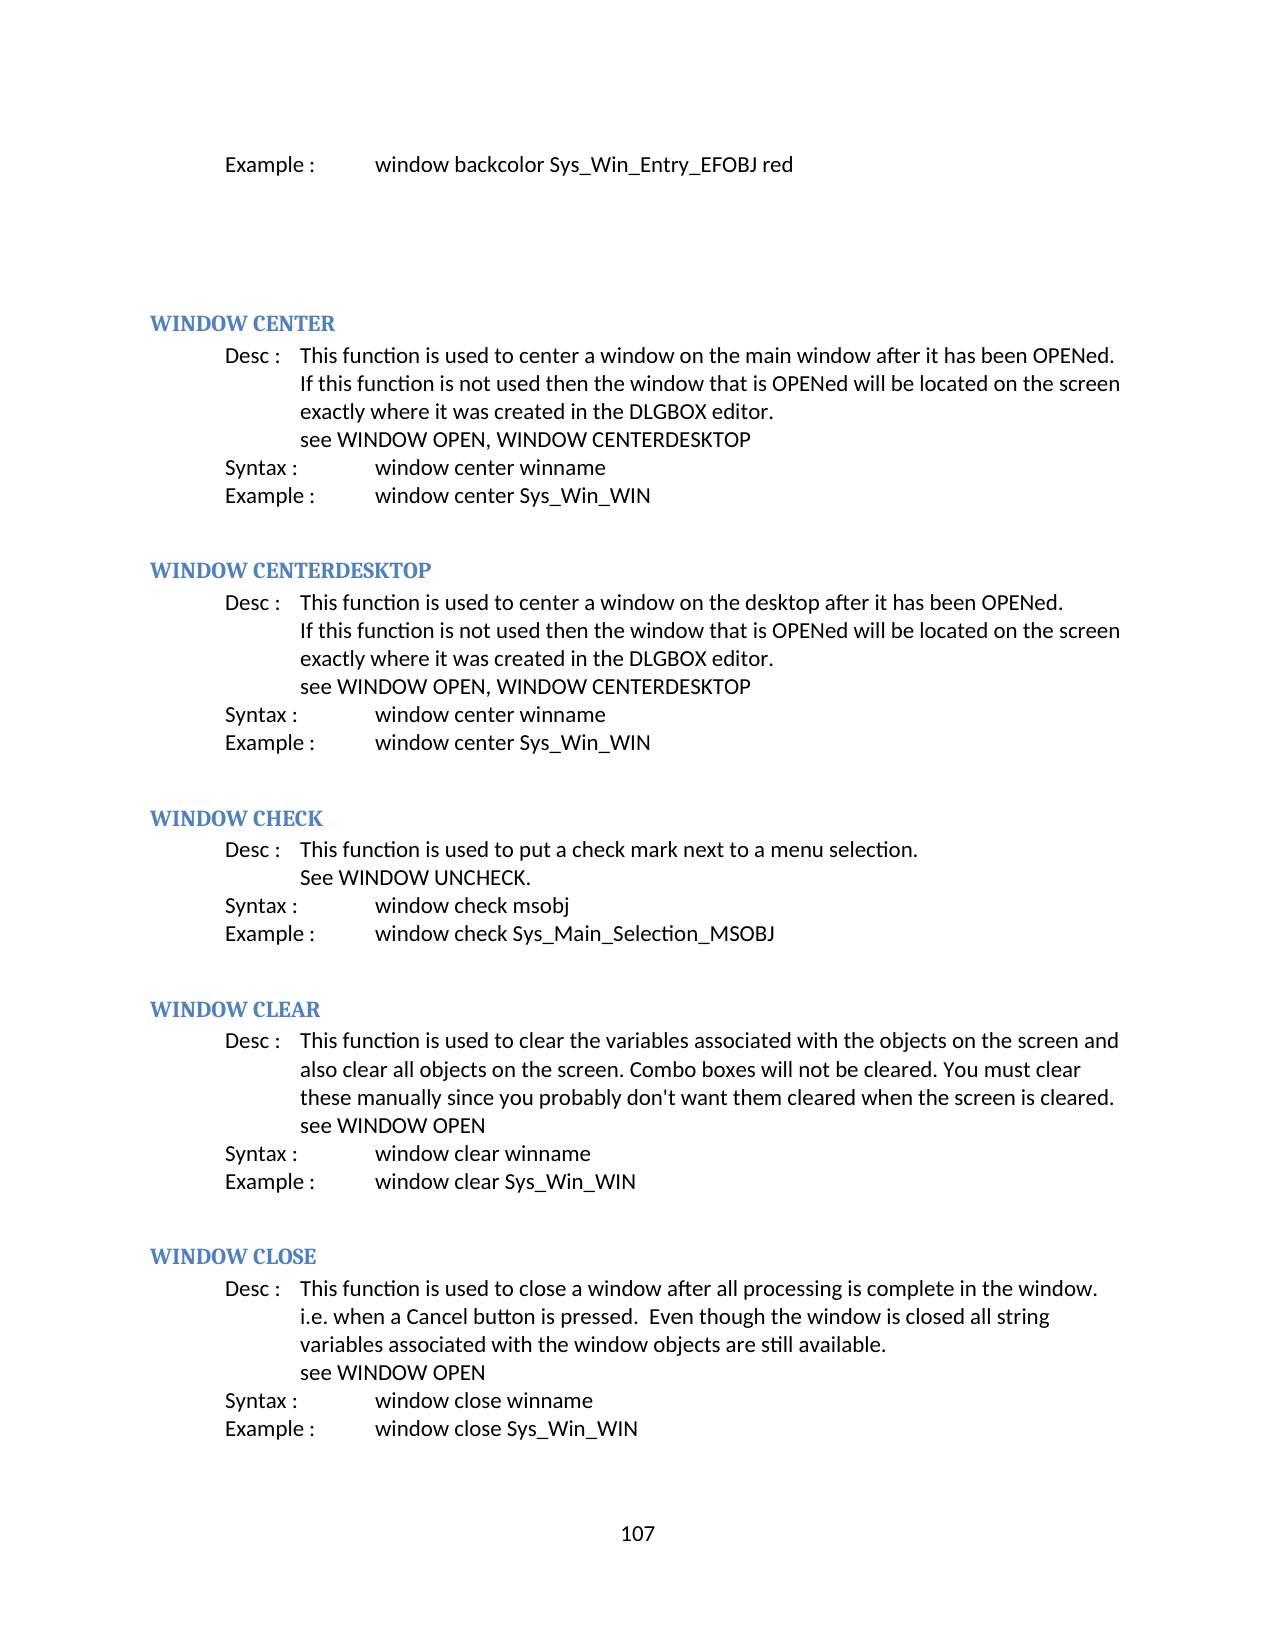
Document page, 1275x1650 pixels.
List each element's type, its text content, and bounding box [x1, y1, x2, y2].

text Example : window center Sys_Win_WIN [150, 481, 1125, 509]
text Desc : This function is used to clear the variables associated with the objects on the screen and [150, 1027, 1125, 1055]
text see WINDOW OPEN, WINDOW CENTERDESKTOP [150, 425, 1125, 453]
text also clear all objects on the screen. Combo boxes will not be cleared. You must clear [150, 1055, 1125, 1083]
subtitle WINDOW CHECK [150, 805, 1125, 832]
text Example : window backcolor Sys_Win_Entry_EFOBJ red [150, 150, 1125, 178]
text exactly where it was created in the DLGBOX editor. [150, 644, 1125, 672]
text See WINDOW UNCHECK. [150, 863, 1125, 892]
subtitle WINDOW CENTERDESKTOP [150, 558, 1125, 584]
text i.e. when a Cancel button is pressed. Even though the window is closed all string [150, 1302, 1125, 1330]
text see WINDOW OPEN [150, 1111, 1125, 1139]
text Syntax : window clear winname [150, 1139, 1125, 1167]
text Syntax : window close winname [150, 1386, 1125, 1414]
text If this function is not used then the window that is OPENed will be located on the screen [150, 616, 1125, 644]
text Desc : This function is used to close a window after all processing is complete in the window. [150, 1274, 1125, 1302]
subtitle WINDOW CENTER [150, 311, 1125, 337]
text Syntax : window center winname [150, 453, 1125, 481]
text Desc : This function is used to center a window on the main window after it has been OPENed. [150, 341, 1125, 369]
text see WINDOW OPEN, WINDOW CENTERDESKTOP [150, 672, 1125, 700]
text variables associated with the window objects are still available. [150, 1330, 1125, 1358]
text exactly where it was created in the DLGBOX editor. [150, 397, 1125, 425]
text Syntax : window center winname [150, 700, 1125, 728]
text If this function is not used then the window that is OPENed will be located on the screen [150, 369, 1125, 397]
text these manually since you probably don't want them cleared when the screen is cleared. [150, 1083, 1125, 1111]
text Example : window clear Sys_Win_WIN [150, 1167, 1125, 1195]
text Desc : This function is used to center a window on the desktop after it has been OPENed. [150, 588, 1125, 616]
text Desc : This function is used to put a check mark next to a menu selection. [150, 836, 1125, 863]
text Syntax : window check msobj [150, 892, 1125, 919]
subtitle WINDOW CLOSE [150, 1244, 1125, 1270]
subtitle WINDOW CLEAR [150, 996, 1125, 1023]
text Example : window close Sys_Win_WIN [150, 1414, 1125, 1442]
text Example : window check Sys_Main_Selection_MSOBJ [150, 919, 1125, 948]
text Example : window center Sys_Win_WIN [150, 728, 1125, 756]
text see WINDOW OPEN [150, 1358, 1125, 1386]
